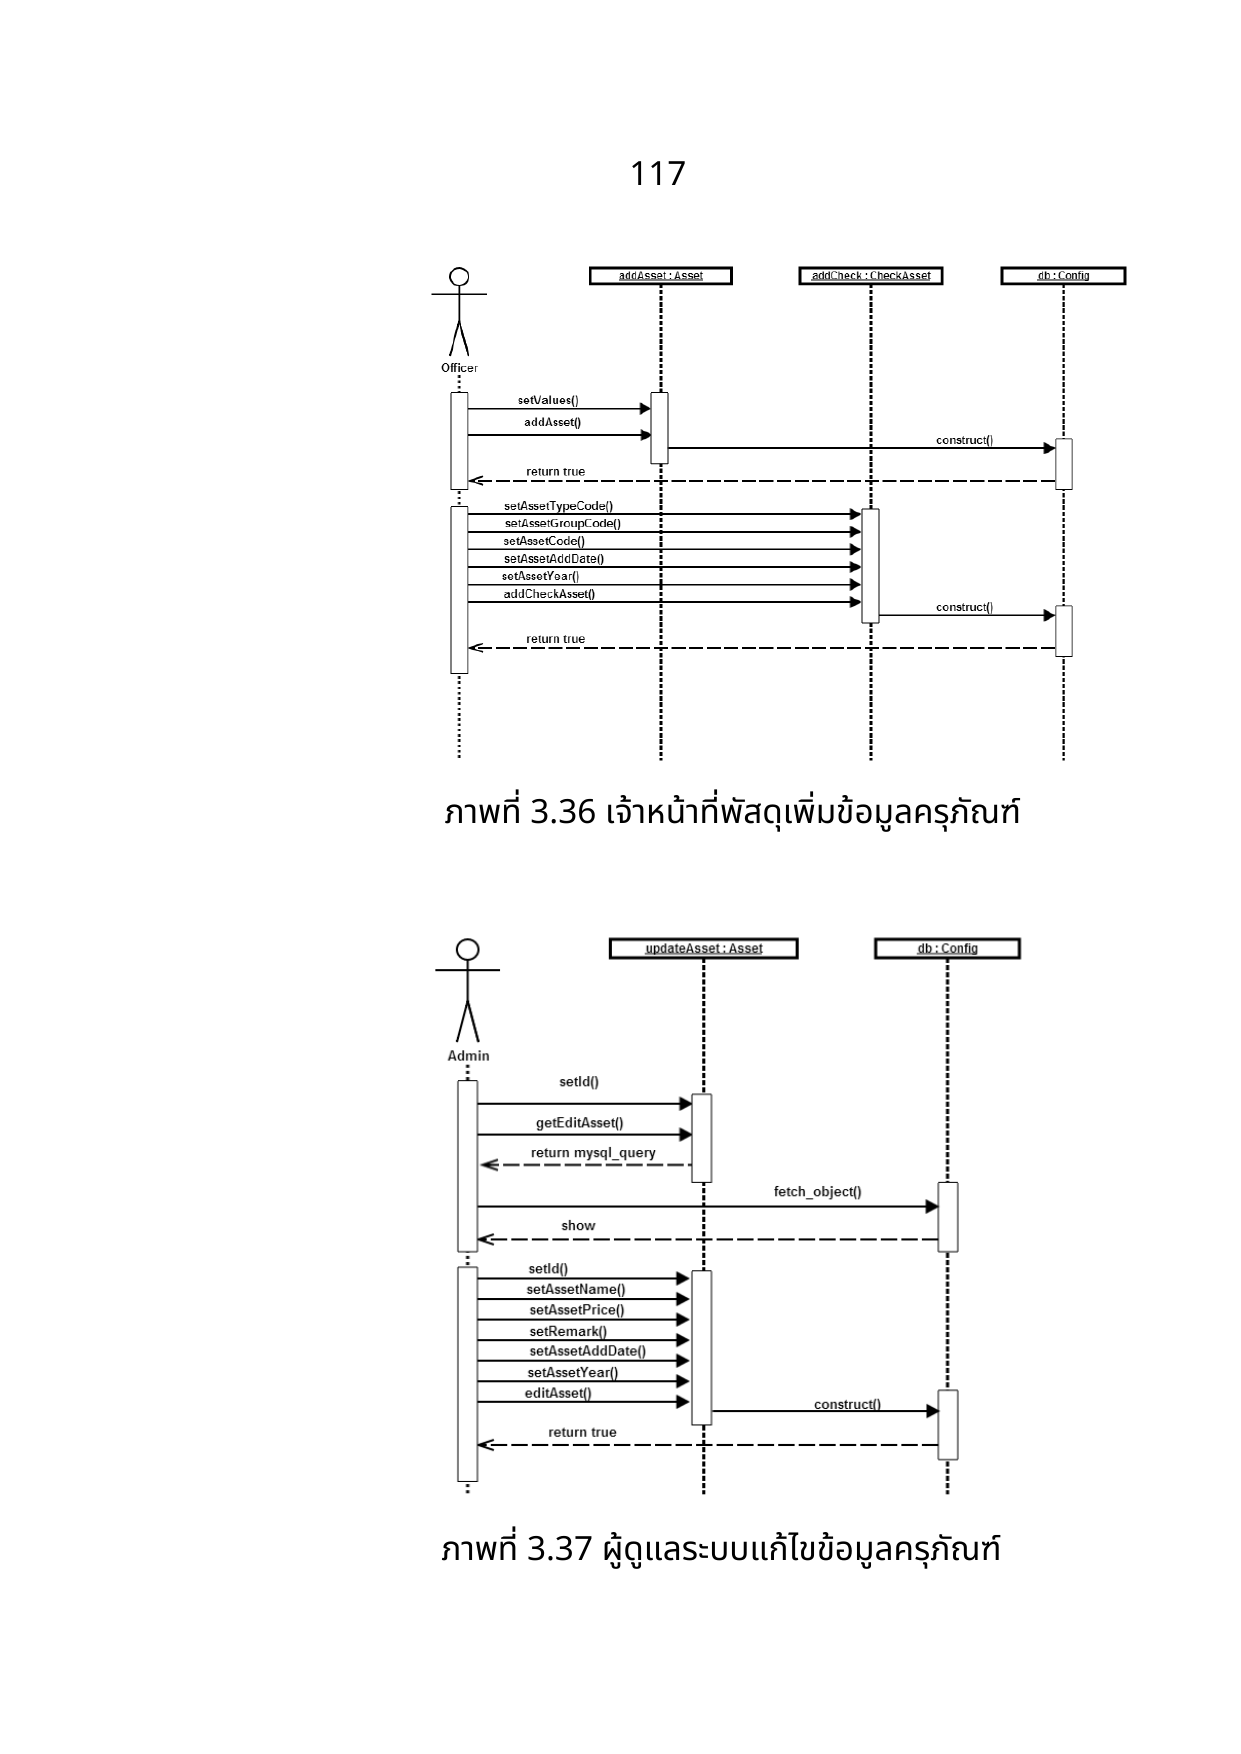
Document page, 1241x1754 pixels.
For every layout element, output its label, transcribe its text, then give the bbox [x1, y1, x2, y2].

list ภาพที่ 3.37 ผู้ดูแลระบบแก้ไขข้อมูลครุภัณฑ์ [352, 1525, 1090, 1576]
picture [401, 898, 1042, 1519]
picture [352, 240, 1143, 782]
list ภาพที่ 3.36 เจ้าหน้าที่พัสดุเพิ่มข้อมูลครุภัณฑ์ [375, 788, 1090, 839]
